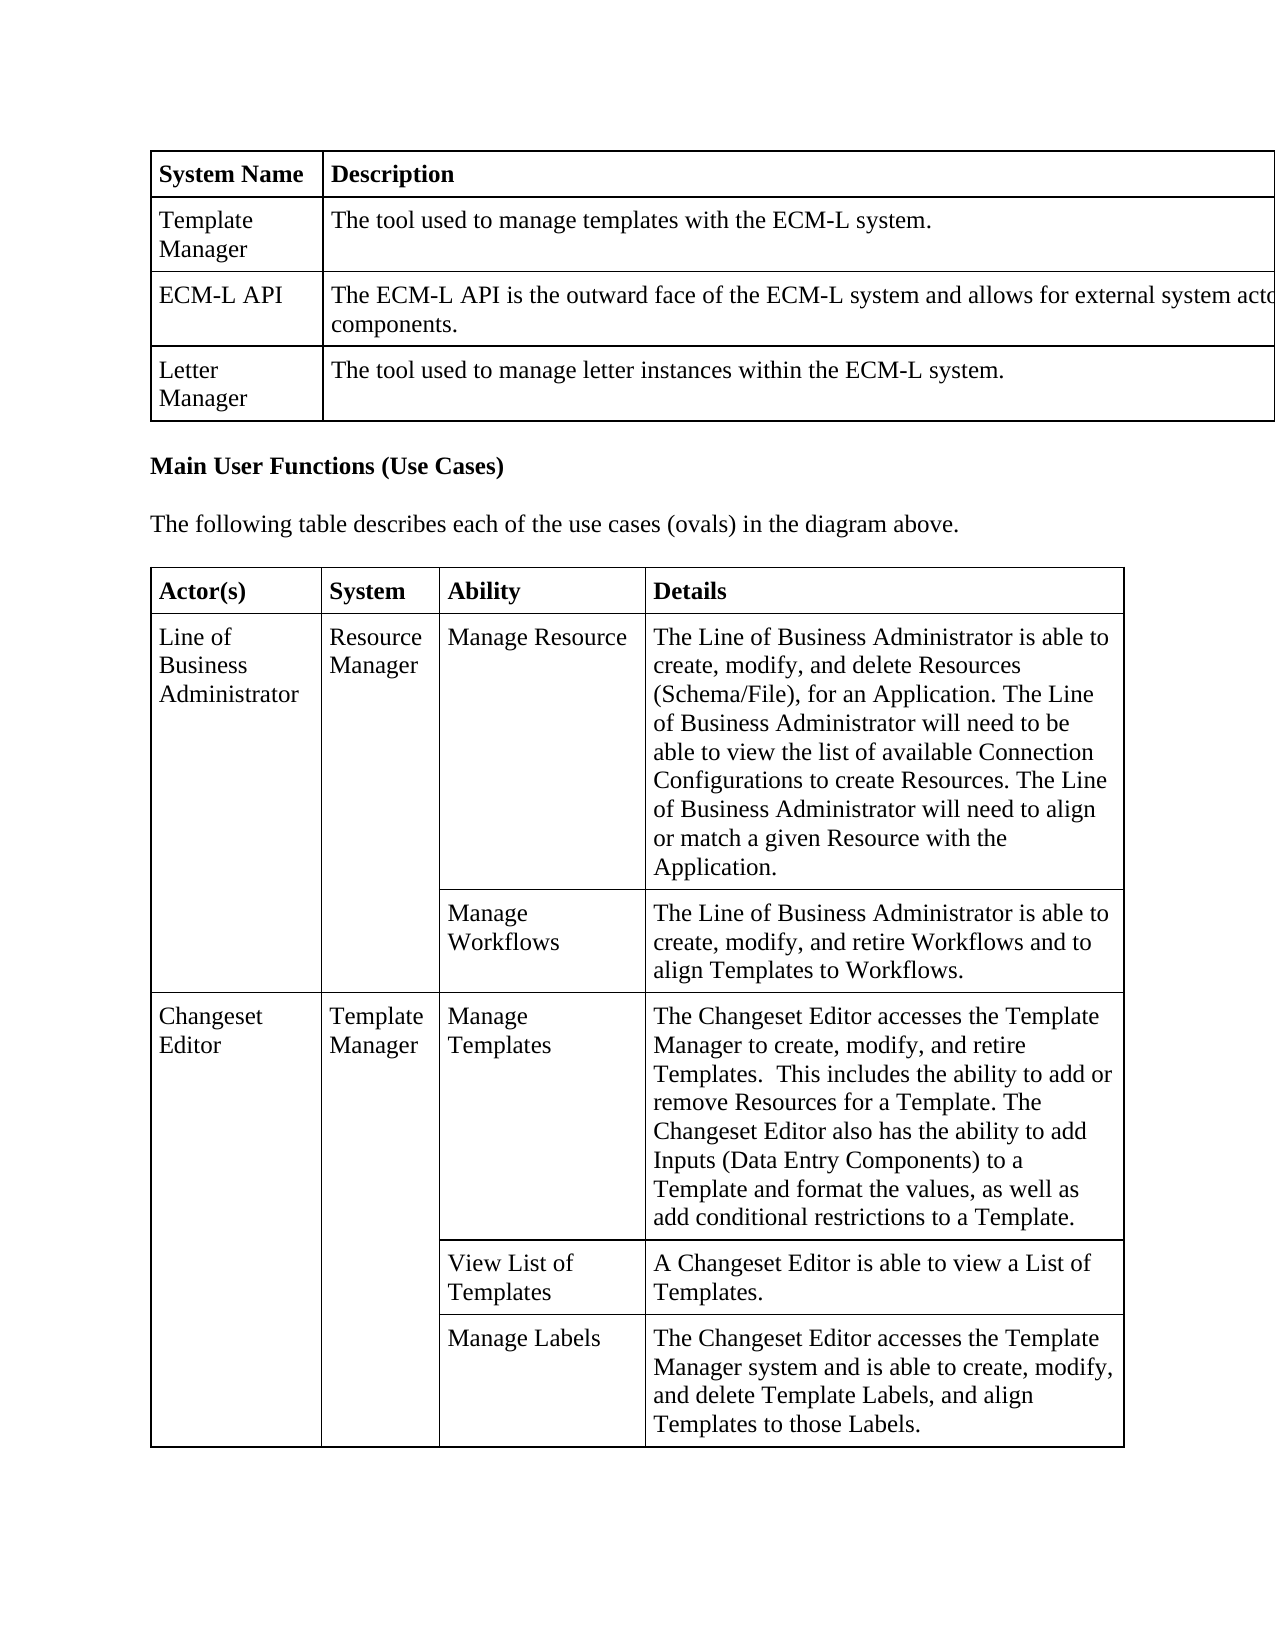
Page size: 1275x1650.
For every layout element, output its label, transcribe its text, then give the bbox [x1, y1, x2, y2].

table_cell Manage Resource [440, 614, 645, 888]
table_cell Letter Manager [152, 347, 322, 420]
table_header System [322, 568, 439, 612]
table_header System Name [152, 152, 322, 196]
table_cell Template Manager [152, 198, 322, 271]
table_header Ability [440, 568, 645, 612]
table_header Actor(s) [152, 568, 321, 612]
table_cell Manage Templates [440, 993, 645, 1239]
table_cell The Changeset Editor accesses the Template Manager system and is able to create, modify, and delete Template Labels, and align Templates to those Labels. [646, 1315, 1123, 1446]
table_cell The Line of Business Administrator is able to create, modify, and delete Resources (Schema/File), for an Application. The Line of Business Administrator will need to be able to view the list of available Connection Configurations to create Resources. The Line of Business Administrator will need to align or match a given Resource with the Application. [646, 614, 1123, 888]
table_header Description [324, 152, 1274, 196]
table_header Details [646, 568, 1123, 612]
table_cell The Line of Business Administrator is able to create, modify, and retire Workflows and to align Templates to Workflows. [646, 890, 1123, 992]
text The following table describes each of the use cases (ovals) in the diagram above. [150, 509, 1125, 537]
table_cell Manage Workflows [440, 890, 645, 992]
table_cell The tool used to manage templates with the ECM-L system. [324, 198, 1274, 271]
table_cell ECM-L API [152, 272, 322, 345]
table_cell Line of Business Administrator [152, 614, 321, 992]
table_cell Changeset Editor [152, 993, 321, 1446]
table_cell Template Manager [322, 993, 439, 1446]
table_cell A Changeset Editor is able to view a List of Templates. [646, 1241, 1123, 1314]
table_cell Manage Labels [440, 1315, 645, 1446]
table_cell The ECM-L API is the outward face of the ECM-L system and allows for external system actors to interact with the ECM-L system in lieu of a human actor directly interacting with one of the individual components. [324, 272, 1274, 345]
subtitle Main User Functions (Use Cases) [150, 451, 1125, 479]
table_cell The Changeset Editor accesses the Template Manager to create, modify, and retire Templates. This includes the ability to add or remove Resources for a Template. The Changeset Editor also has the ability to add Inputs (Data Entry Components) to a Template and format the values, as well as add conditional restrictions to a Template. [646, 993, 1123, 1239]
table_cell Resource Manager [322, 614, 439, 992]
table_cell View List of Templates [440, 1241, 645, 1314]
table_cell The tool used to manage letter instances within the ECM-L system. [324, 347, 1274, 420]
